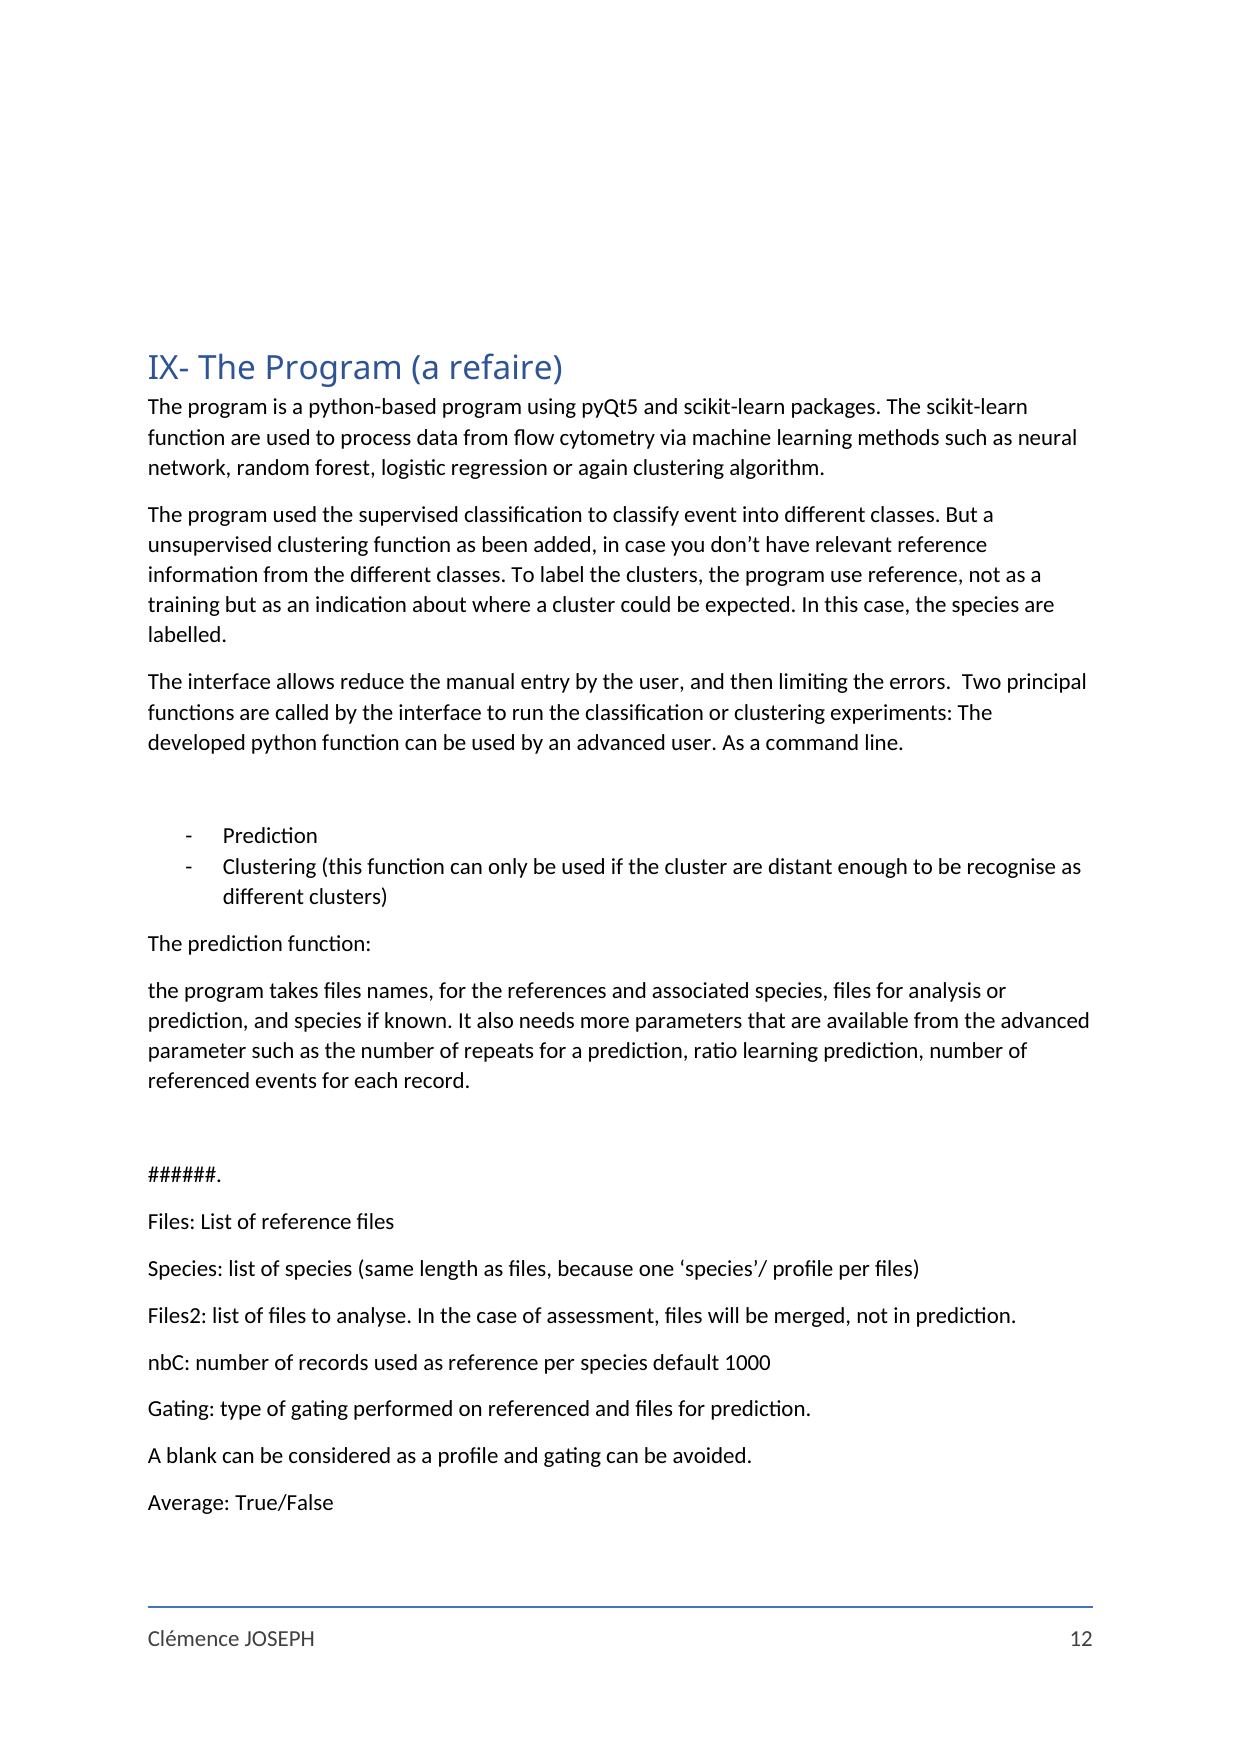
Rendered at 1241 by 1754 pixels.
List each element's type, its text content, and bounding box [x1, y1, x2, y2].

text The program used the supervised classification to classify event into different classes. But a unsupervised clustering function as been added, in case you don’t have relevant reference information from the different classes. To label the clusters, the program use reference, not as a training but as an indication about where a cluster could be expected. In this case, the species are labelled. [148, 500, 1093, 648]
text Average: True/False [148, 1488, 1093, 1516]
text Species: list of species (same length as files, because one ‘species’/ profile per files) [148, 1254, 1093, 1282]
text the program takes files names, for the references and associated species, files for analysis or prediction, and species if known. It also needs more parameters that are available from the advanced parameter such as the number of repeats for a prediction, ratio learning prediction, number of referenced events for each record. [148, 976, 1093, 1094]
subtitle IX- The Program (a refaire) [148, 343, 1093, 389]
text The prediction function: [148, 929, 1093, 957]
text ######. [148, 1160, 1093, 1188]
text Gating: type of gating performed on referenced and files for prediction. [148, 1394, 1093, 1422]
text The program is a python-based program using pyQt5 and scikit-learn packages. The scikit-learn function are used to process data from flow cytometry via machine learning methods such as neural network, random forest, logistic regression or again clustering algorithm. [148, 392, 1093, 481]
text Files: List of reference files [148, 1207, 1093, 1235]
text The interface allows reduce the manual entry by the user, and then limiting the errors. Two principal functions are called by the interface to run the classification or clustering experiments: The developed python function can be used by an advanced user. As a command line. [148, 667, 1093, 756]
list Clustering (this function can only be used if the cluster are distant enough to be recognise as different clusters) [185, 852, 1093, 910]
list Prediction [185, 822, 1093, 849]
text A blank can be considered as a profile and gating can be avoided. [148, 1441, 1093, 1469]
text nbC: number of records used as reference per species default 1000 [148, 1348, 1093, 1376]
text Files2: list of files to analyse. In the case of assessment, files will be merged, not in prediction. [148, 1301, 1093, 1329]
